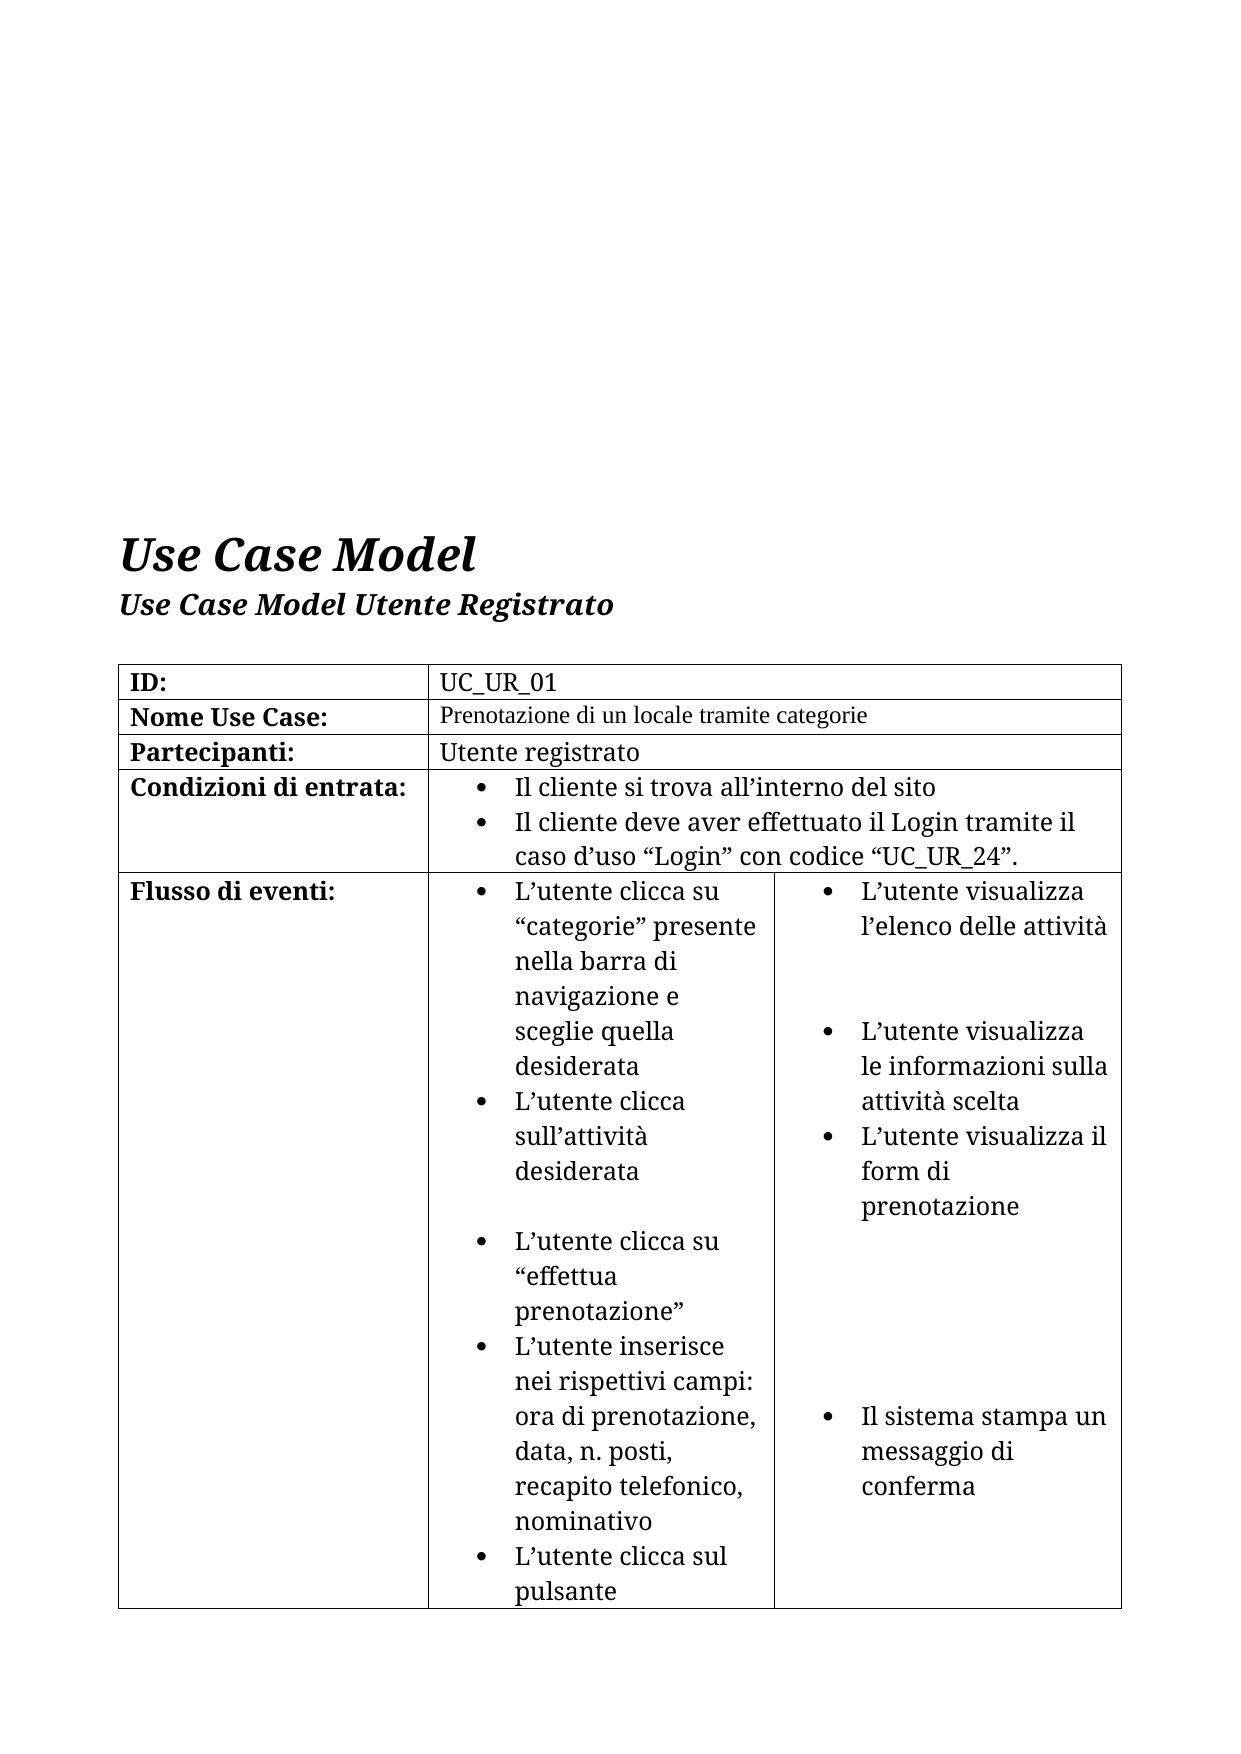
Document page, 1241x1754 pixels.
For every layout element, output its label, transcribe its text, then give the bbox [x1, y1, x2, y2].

table_header UC_UR_01 [429, 665, 1121, 699]
table_cell Partecipanti: [119, 735, 428, 769]
table_cell Flusso di eventi: [119, 873, 428, 1607]
table_cell Nome Use Case: [119, 700, 428, 734]
table_header ID: [119, 665, 428, 699]
text Use Case Model Utente Registrato [118, 584, 1122, 624]
table_cell Utente registrato [429, 735, 1121, 769]
table_cell Condizioni di entrata: [119, 770, 428, 872]
table_cell Prenotazione di un locale tramite categorie [429, 700, 1121, 734]
text Use Case Model [118, 522, 1122, 584]
table_cell Il cliente si trova all’interno del sito Il cliente deve aver effettuato il Login tramite il caso d’uso “Login” con codice “UC_UR_24”. [429, 770, 1121, 872]
